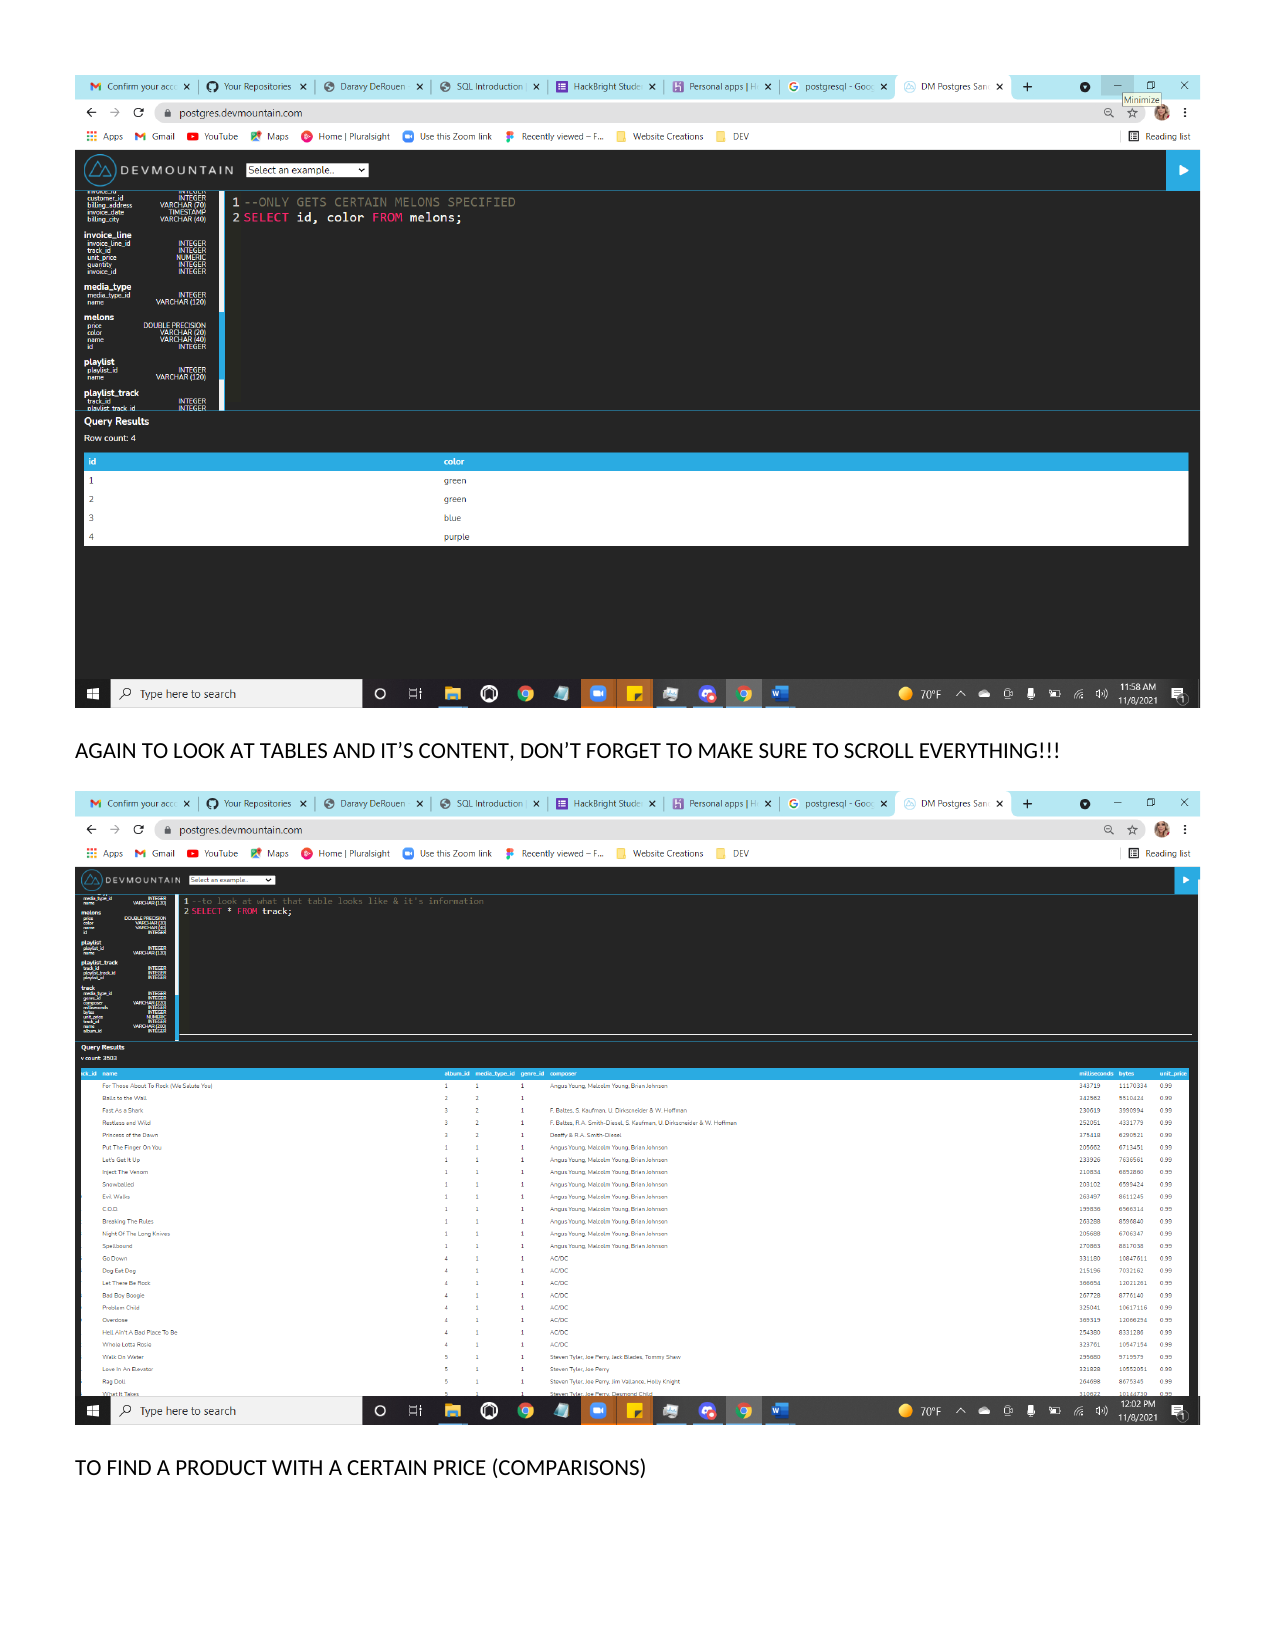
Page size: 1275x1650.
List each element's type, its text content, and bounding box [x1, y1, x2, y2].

picture [75, 75, 1200, 708]
text TO FIND A PRODUCT WITH A CERTAIN PRICE (COMPARISONS) [75, 1453, 1200, 1481]
picture [75, 791, 1200, 1425]
text AGAIN TO LOOK AT TABLES AND IT’S CONTENT, DON’T FORGET TO MAKE SURE TO SCROLL EVERYTHING!!! [75, 736, 1200, 764]
